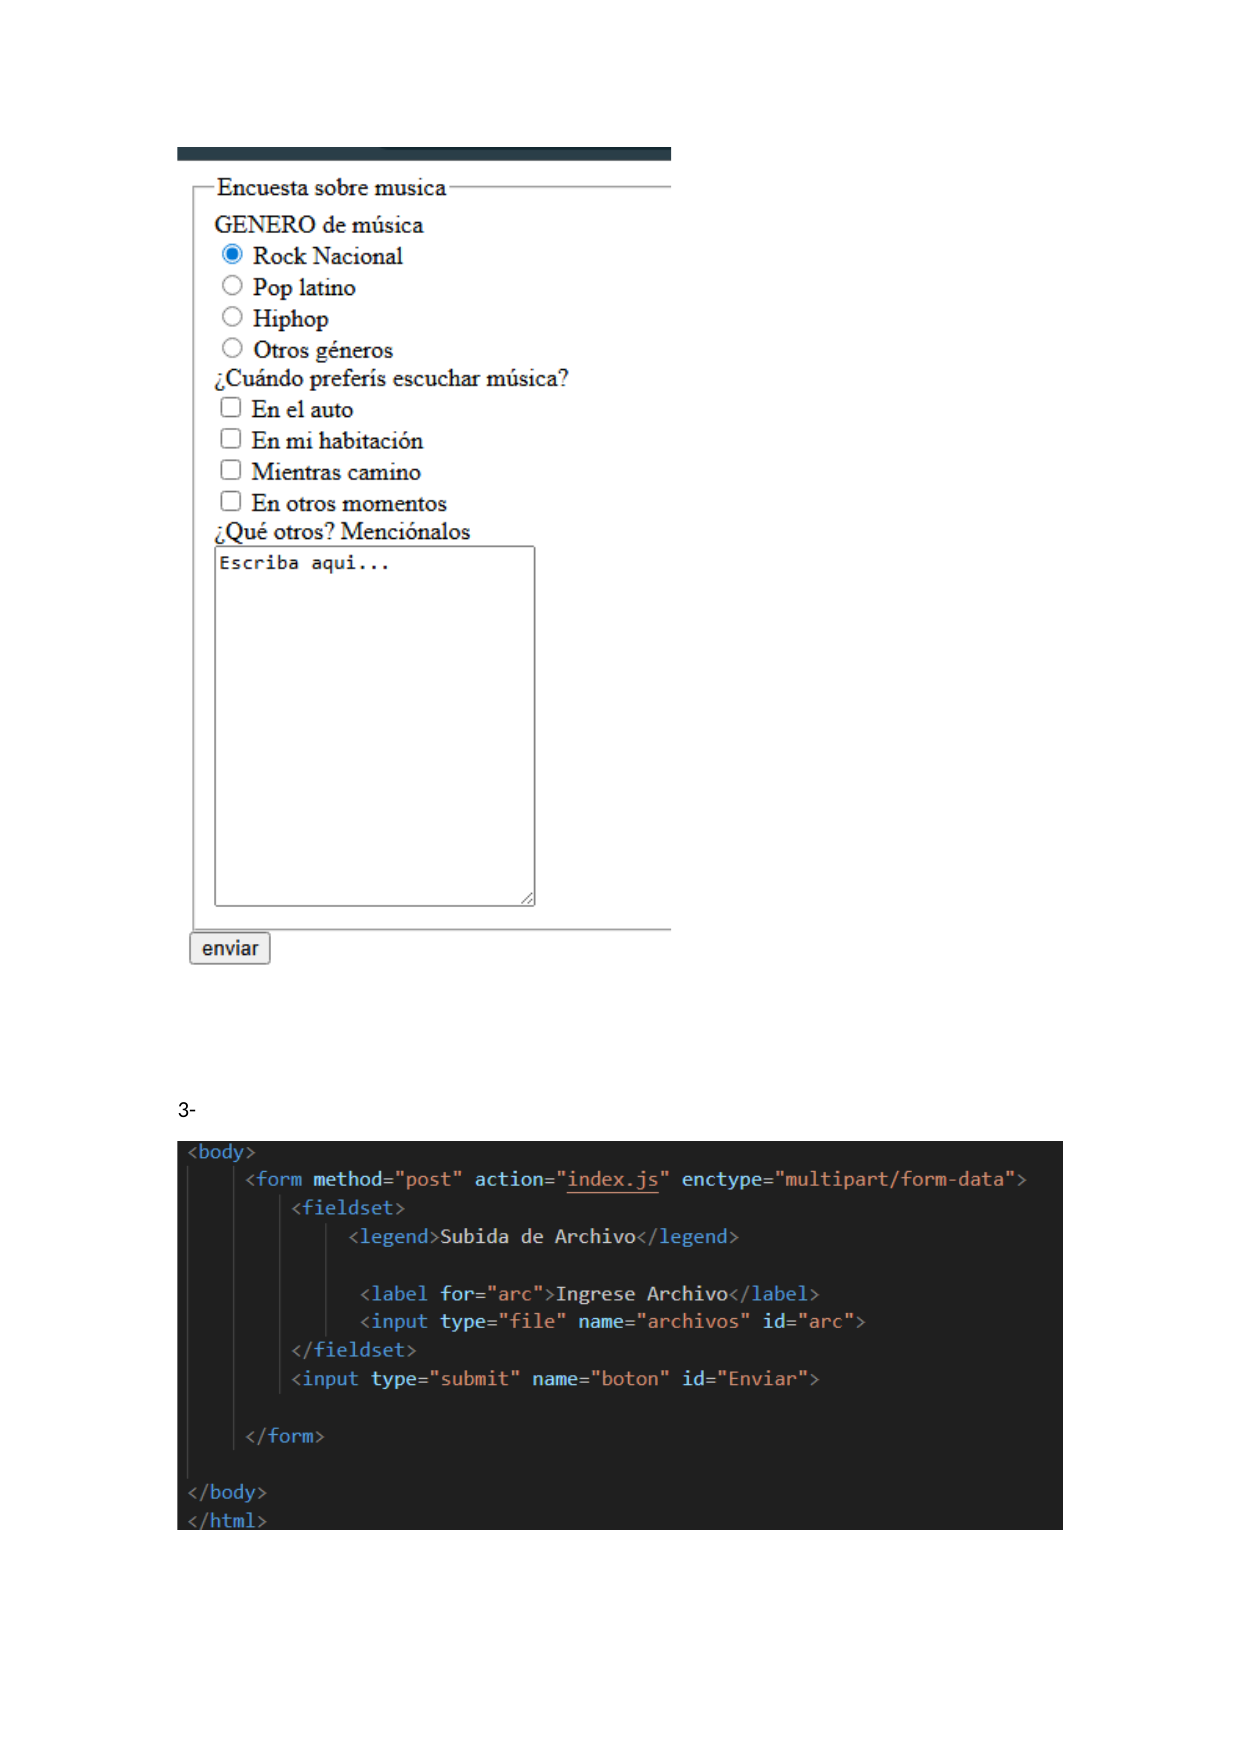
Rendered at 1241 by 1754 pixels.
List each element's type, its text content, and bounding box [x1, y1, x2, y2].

text 3- [177, 1095, 1063, 1123]
picture [177, 147, 672, 1029]
picture [177, 1141, 1063, 1530]
